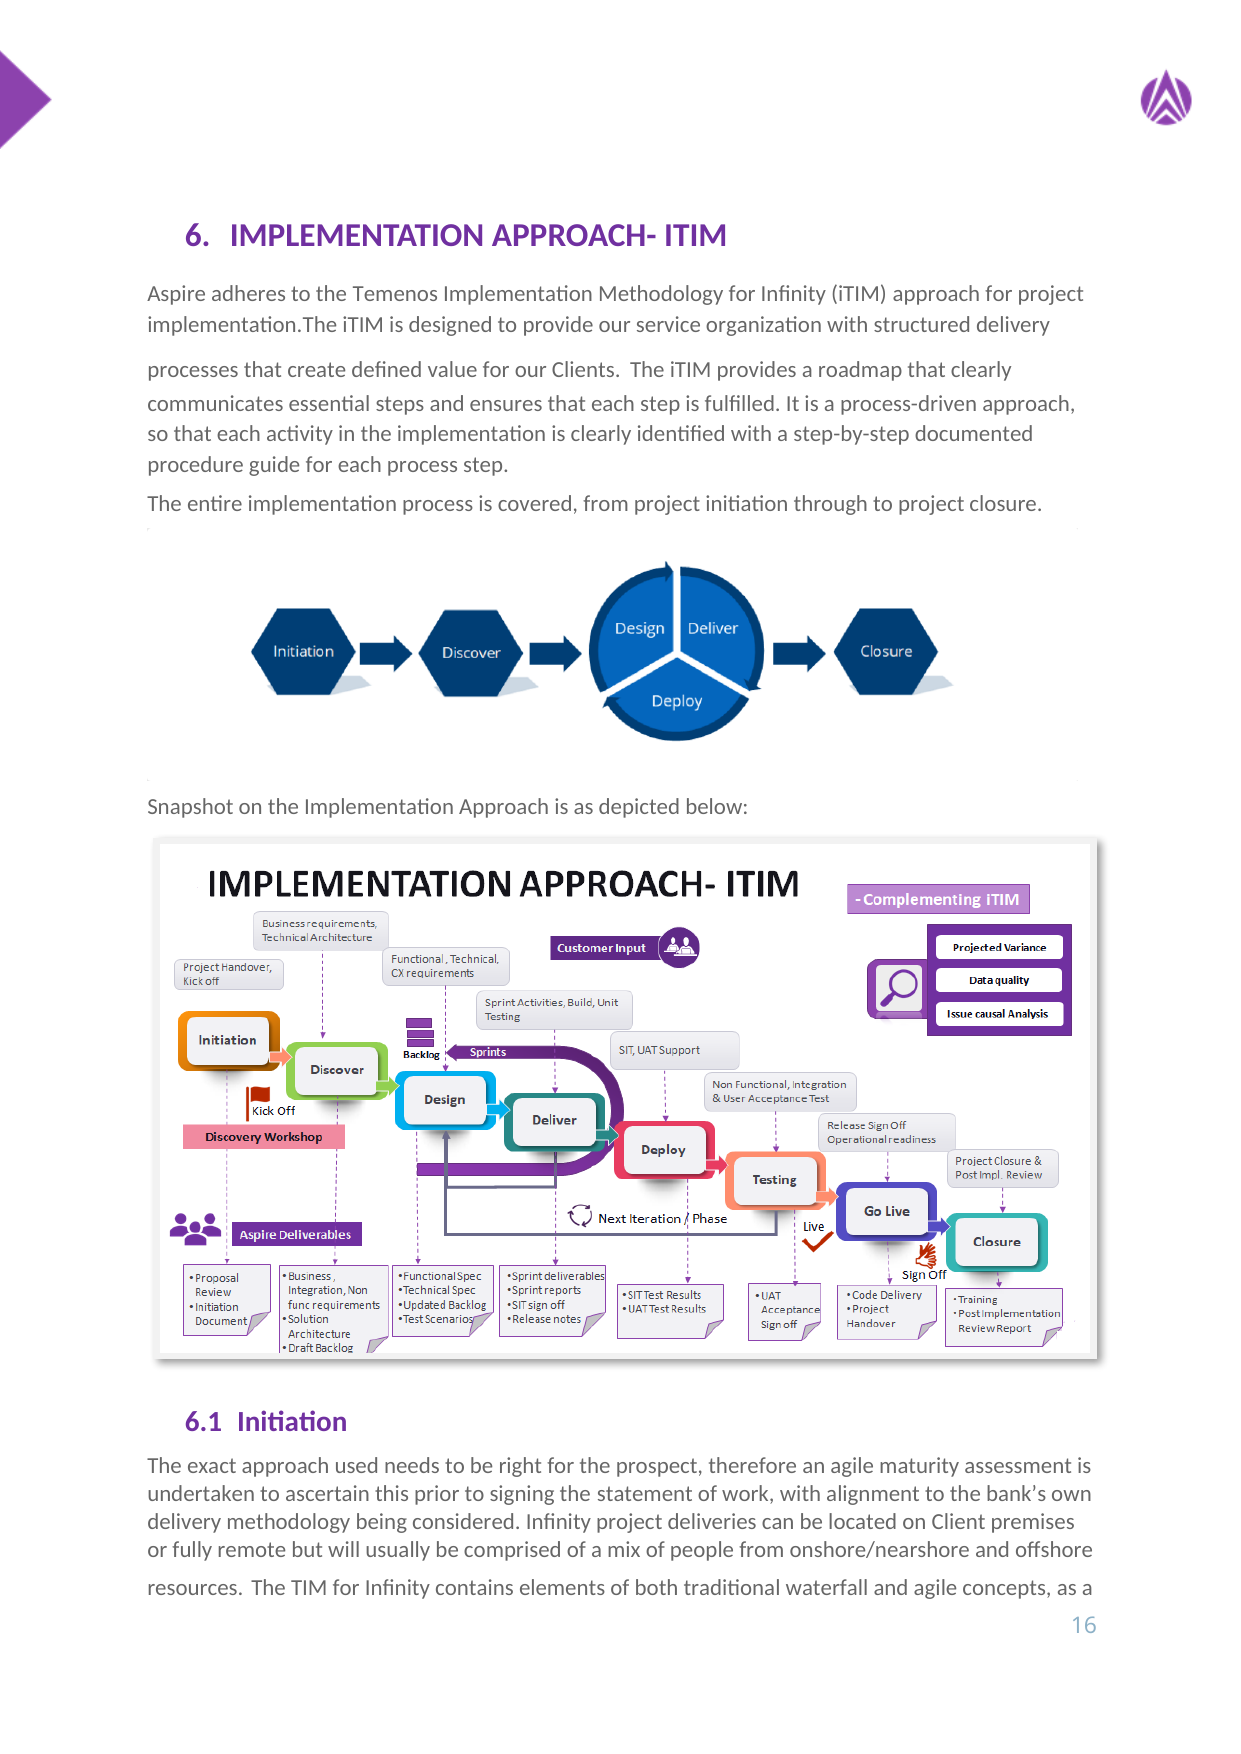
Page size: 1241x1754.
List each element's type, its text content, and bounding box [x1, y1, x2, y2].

text The entire implementation process is covered, from project initiation through to project closure. [147, 489, 1097, 517]
text Aspire adheres to the Temenos Implementation Methodology for Infinity (iTIM) approach for project implementation.The iTIM is designed to provide our service organization with structured delivery processes that create defined value for our Clients. The iTIM provides a roadmap that clearly communicates essential steps and ensures that each step is fulfilled. It is a process-driven approach, so that each activity in the implementation is clearly identified with a step-by-step documented procedure guide for each process step. [147, 279, 1097, 478]
picture [147, 528, 1078, 781]
text Snapshot on the Implementation Approach is as depicted below: [147, 792, 1097, 820]
subtitle Initiation [184, 1403, 1097, 1438]
picture [0, 45, 1204, 149]
picture [160, 844, 1090, 1353]
subtitle IMPLEMENTATION APPROACH- iTIM [184, 214, 1097, 254]
